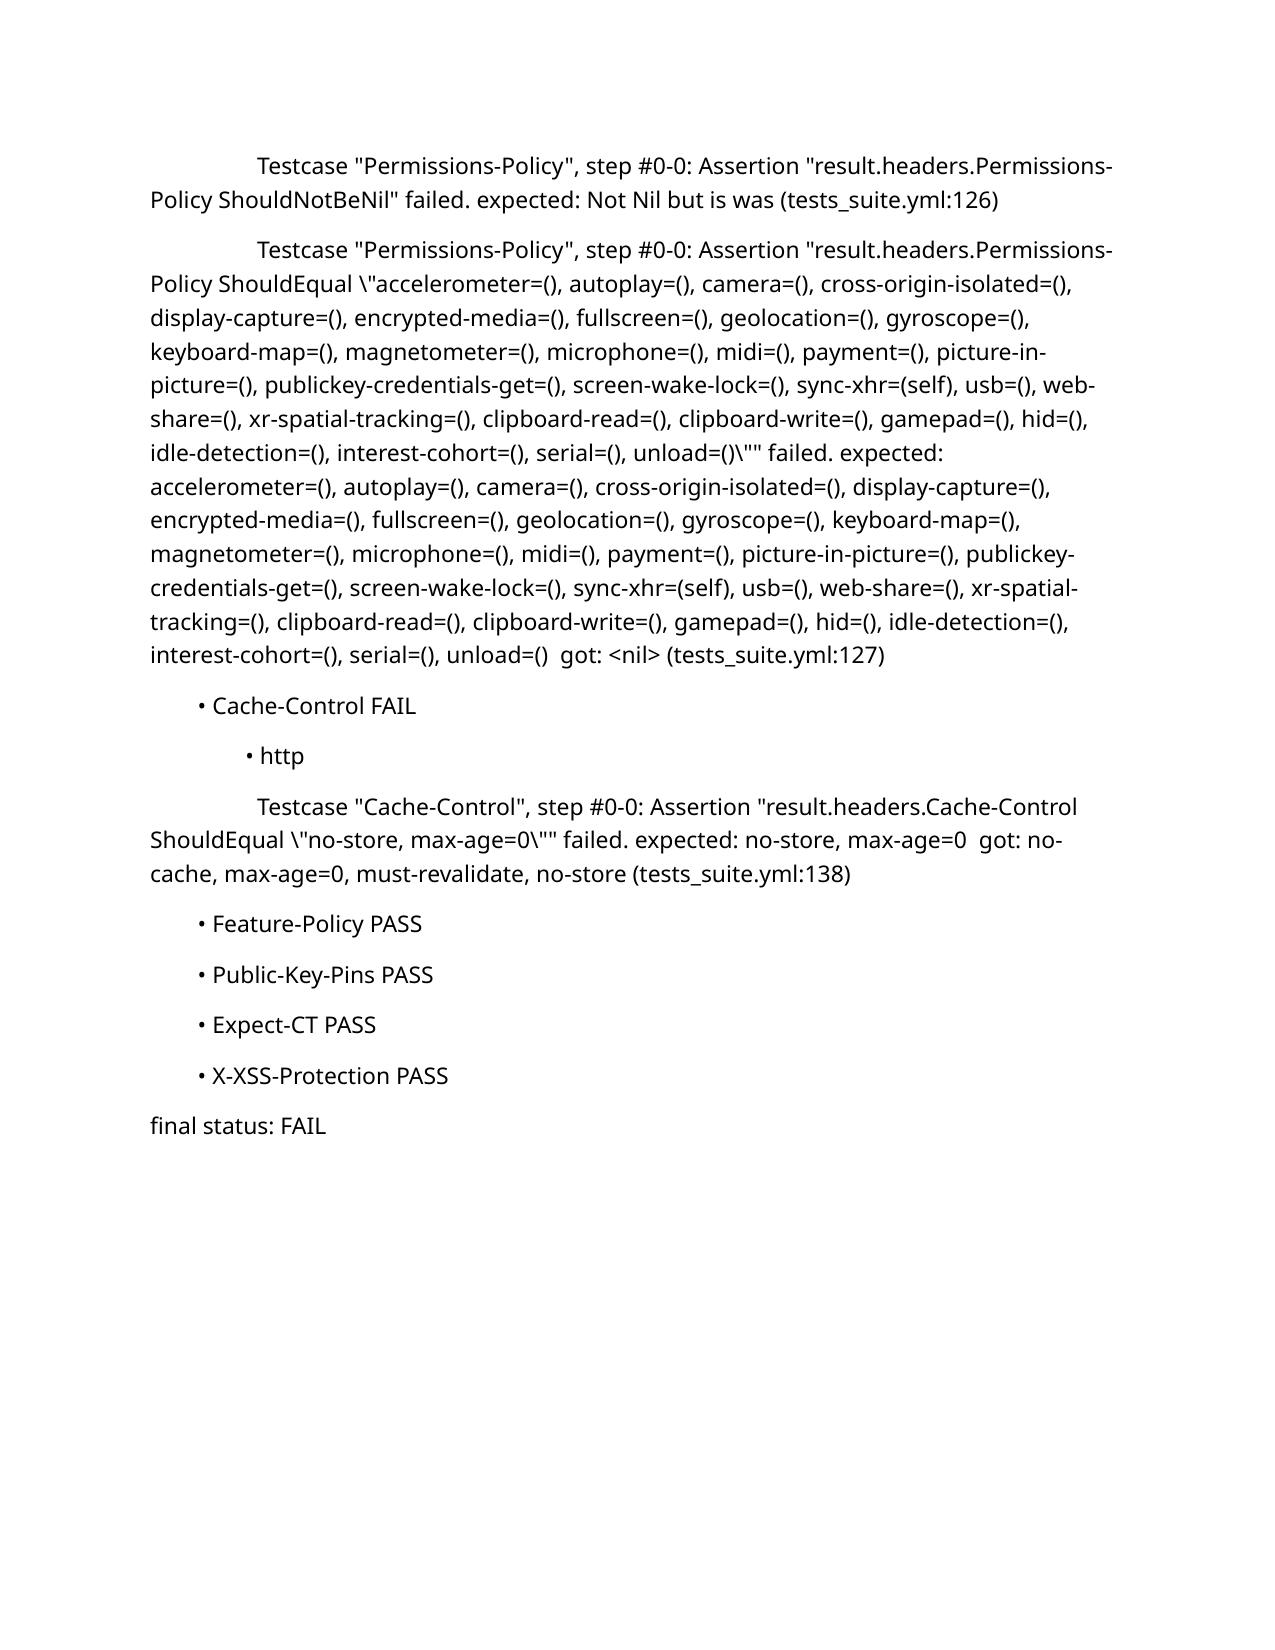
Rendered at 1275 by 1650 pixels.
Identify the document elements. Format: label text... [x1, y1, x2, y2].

text Testcase "Cache-Control", step #0-0: Assertion "result.headers.Cache-Control ShouldEqual \"no-store, max-age=0\"" failed. expected: no-store, max-age=0 got: no-cache, max-age=0, must-revalidate, no-store (tests_suite.yml:138) [150, 790, 1125, 889]
text • Expect-CT PASS [150, 1009, 1125, 1040]
text • X-XSS-Protection PASS [150, 1059, 1125, 1091]
text • Feature-Policy PASS [150, 908, 1125, 939]
text • Cache-Control FAIL [150, 689, 1125, 721]
text Testcase "Permissions-Policy", step #0-0: Assertion "result.headers.Permissions-Policy ShouldEqual \"accelerometer=(), autoplay=(), camera=(), cross-origin-isolated=(), display-capture=(), encrypted-media=(), fullscreen=(), geolocation=(), gyroscope=(), keyboard-map=(), magnetometer=(), microphone=(), midi=(), payment=(), picture-in-picture=(), publickey-credentials-get=(), screen-wake-lock=(), sync-xhr=(self), usb=(), web-share=(), xr-spatial-tracking=(), clipboard-read=(), clipboard-write=(), gamepad=(), hid=(), idle-detection=(), interest-cohort=(), serial=(), unload=()\"" failed. expected: accelerometer=(), autoplay=(), camera=(), cross-origin-isolated=(), display-capture=(), encrypted-media=(), fullscreen=(), geolocation=(), gyroscope=(), keyboard-map=(), magnetometer=(), microphone=(), midi=(), payment=(), picture-in-picture=(), publickey-credentials-get=(), screen-wake-lock=(), sync-xhr=(self), usb=(), web-share=(), xr-spatial-tracking=(), clipboard-read=(), clipboard-write=(), gamepad=(), hid=(), idle-detection=(), interest-cohort=(), serial=(), unload=() got: <nil> (tests_suite.yml:127) [150, 234, 1125, 670]
text • Public-Key-Pins PASS [150, 959, 1125, 990]
text • http [150, 740, 1125, 771]
text final status: FAIL [150, 1110, 1125, 1141]
text Testcase "Permissions-Policy", step #0-0: Assertion "result.headers.Permissions-Policy ShouldNotBeNil" failed. expected: Not Nil but is was (tests_suite.yml:126) [150, 150, 1125, 215]
